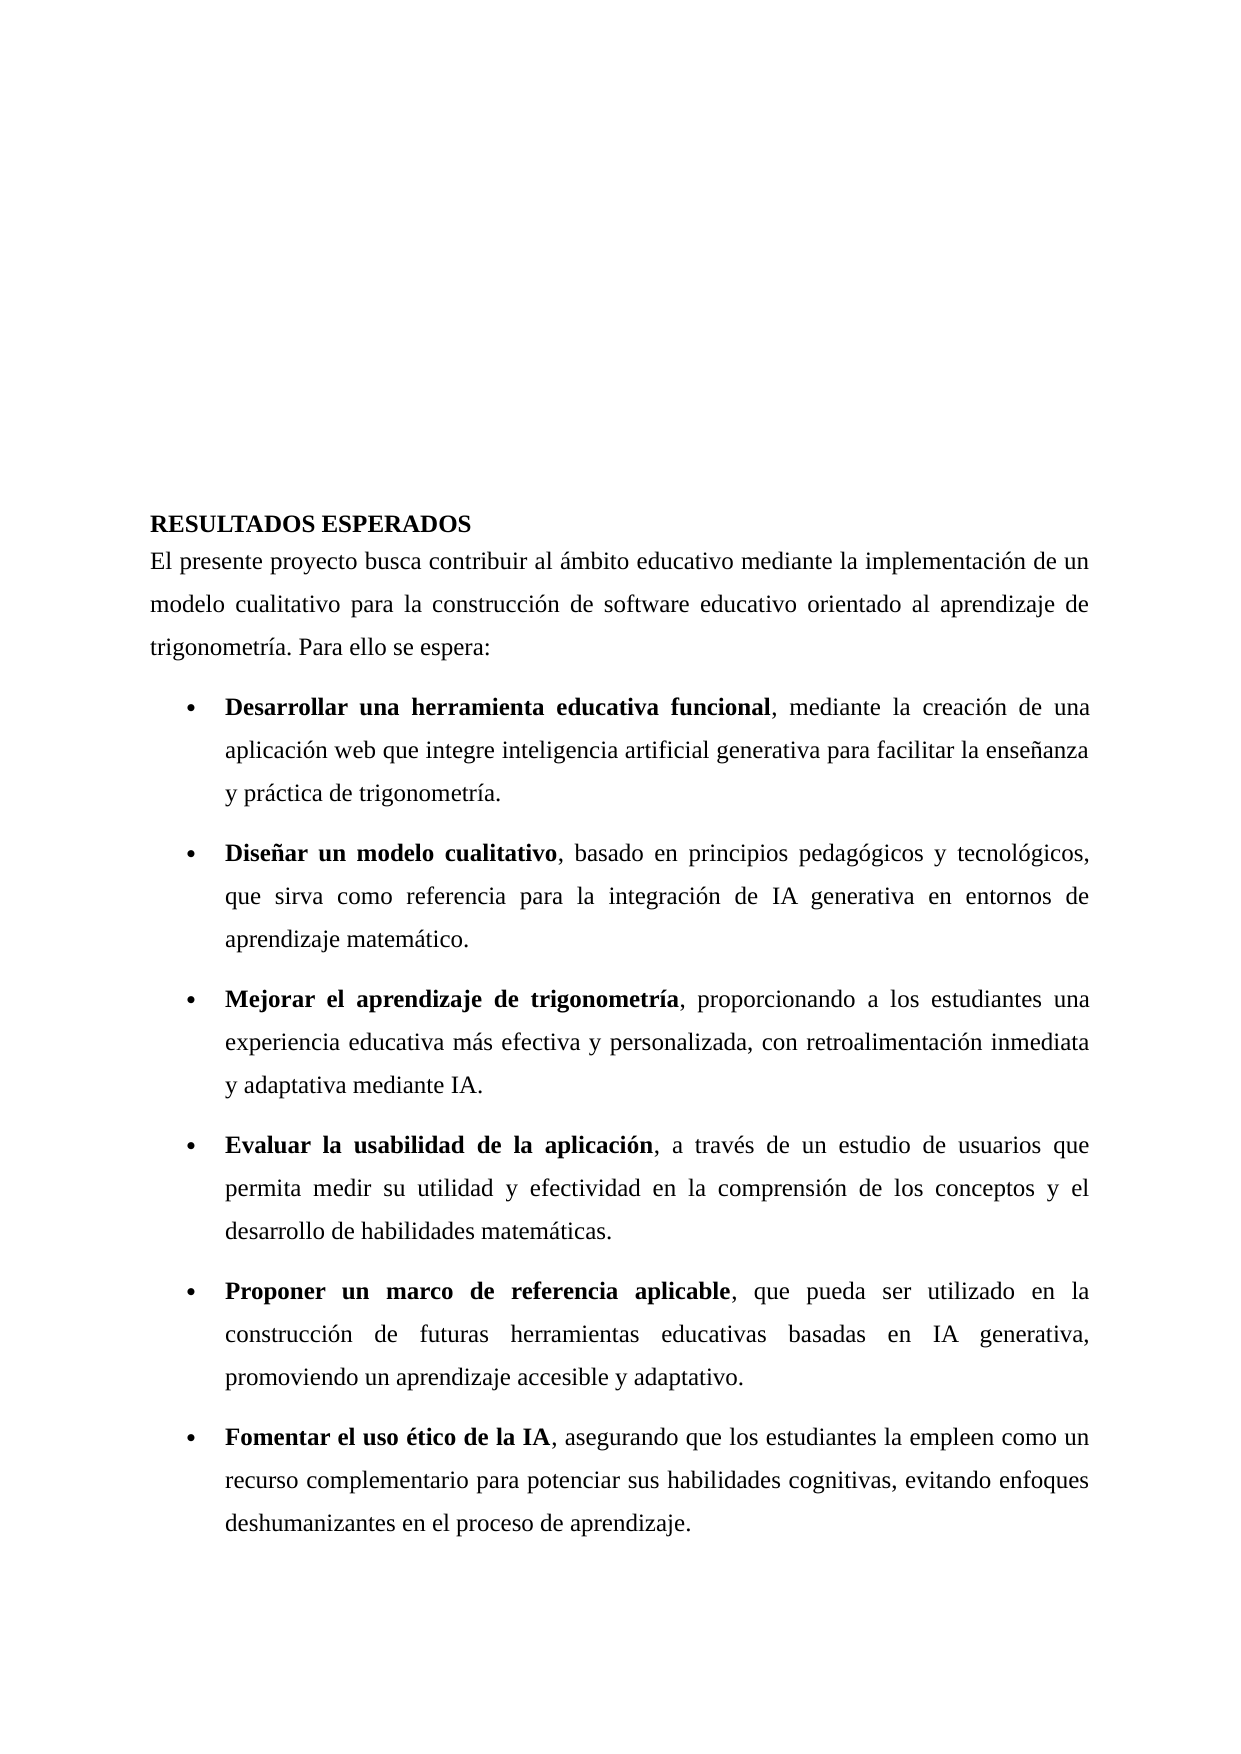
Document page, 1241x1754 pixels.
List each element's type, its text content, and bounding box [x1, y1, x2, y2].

list Diseñar un modelo cualitativo, basado en principios pedagógicos y tecnológicos, que sirva como referencia para la integración de IA generativa en entornos de aprendizaje matemático. [187, 838, 1090, 953]
text El presente proyecto busca contribuir al ámbito educativo mediante la implementación de un modelo cualitativo para la construcción de software educativo orientado al aprendizaje de trigonometría. Para ello se espera: [150, 546, 1090, 661]
list Evaluar la usabilidad de la aplicación, a través de un estudio de usuarios que permita medir su utilidad y efectividad en la comprensión de los conceptos y el desarrollo de habilidades matemáticas. [187, 1130, 1090, 1245]
subtitle RESULTADOS ESPERADOS [150, 509, 1090, 537]
list Mejorar el aprendizaje de trigonometría, proporcionando a los estudiantes una experiencia educativa más efectiva y personalizada, con retroalimentación inmediata y adaptativa mediante IA. [187, 984, 1090, 1099]
list Desarrollar una herramienta educativa funcional, mediante la creación de una aplicación web que integre inteligencia artificial generativa para facilitar la enseñanza y práctica de trigonometría. [187, 692, 1090, 807]
list Fomentar el uso ético de la IA, asegurando que los estudiantes la empleen como un recurso complementario para potenciar sus habilidades cognitivas, evitando enfoques deshumanizantes en el proceso de aprendizaje. [187, 1422, 1090, 1537]
list Proponer un marco de referencia aplicable, que pueda ser utilizado en la construcción de futuras herramientas educativas basadas en IA generativa, promoviendo un aprendizaje accesible y adaptativo. [187, 1276, 1090, 1391]
